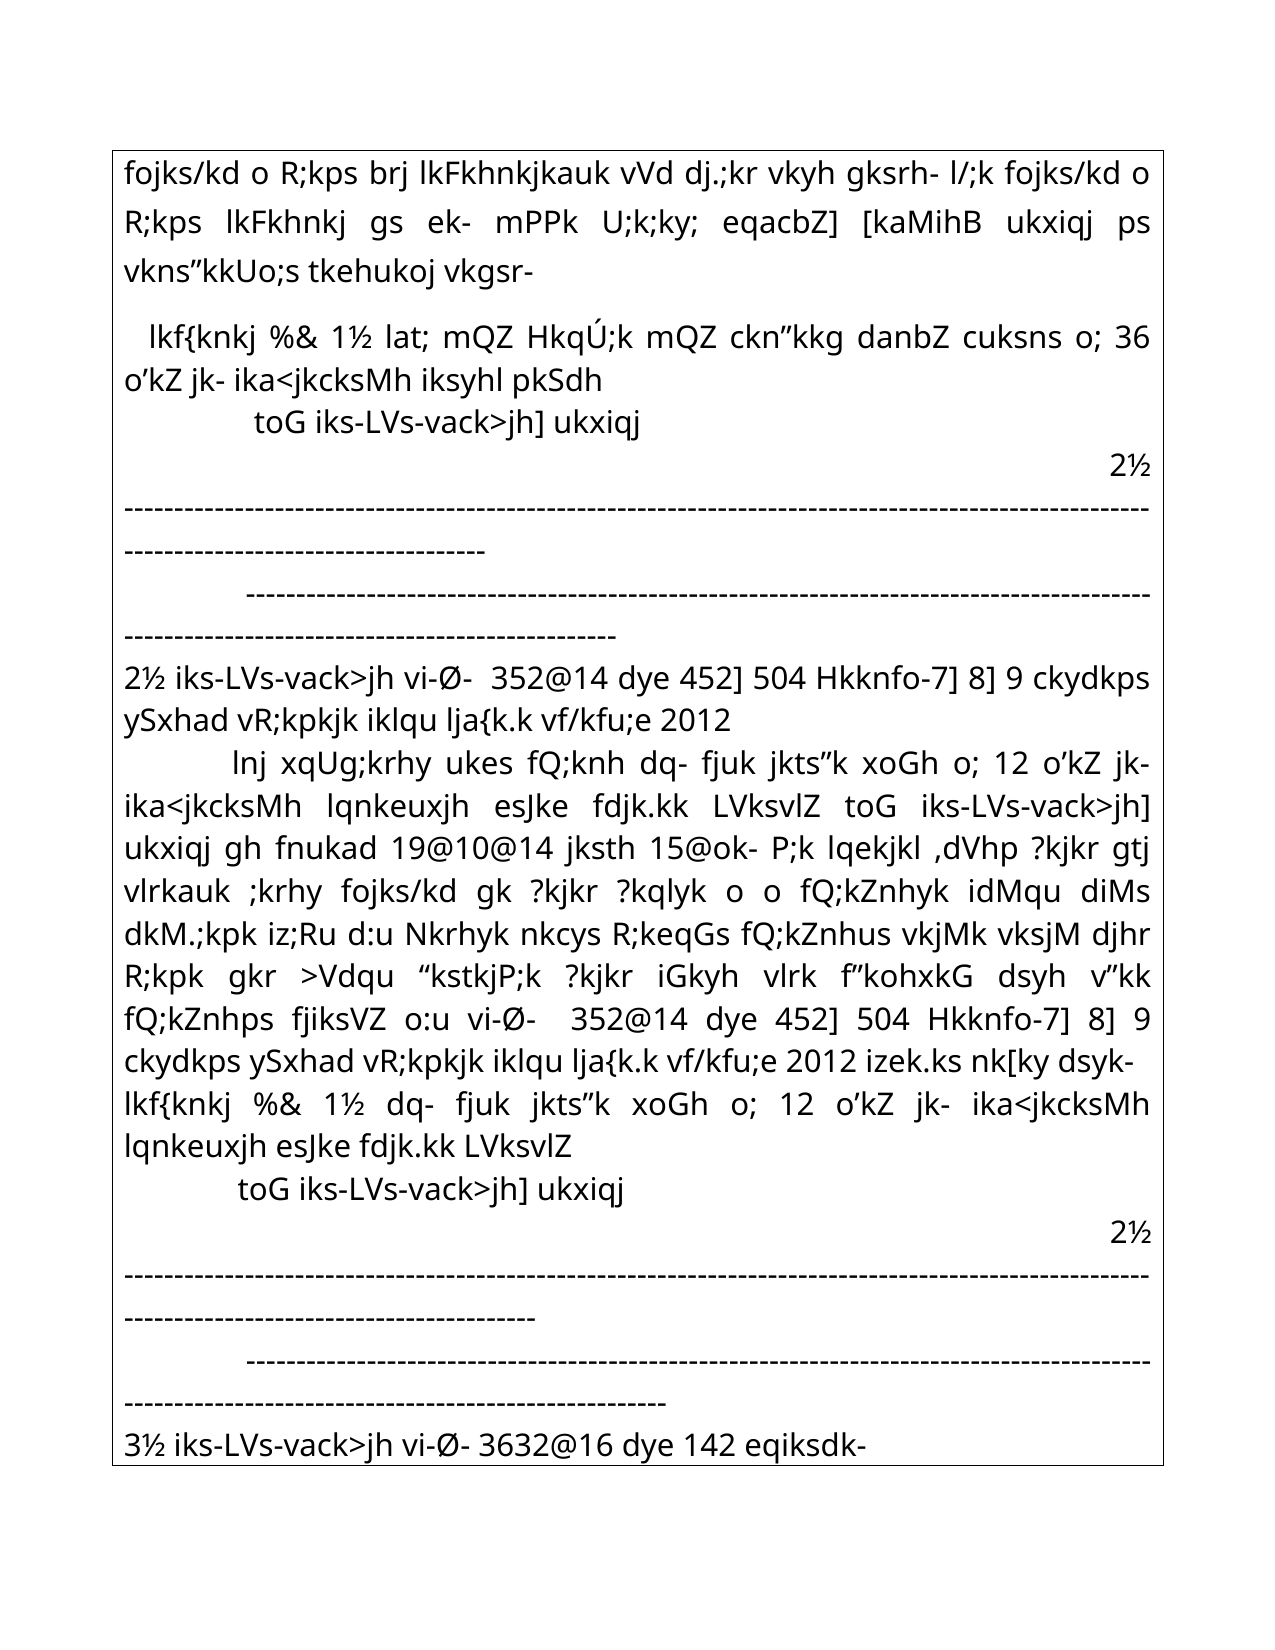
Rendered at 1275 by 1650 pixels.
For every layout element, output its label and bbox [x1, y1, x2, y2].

table_header [113, 151, 1163, 1465]
